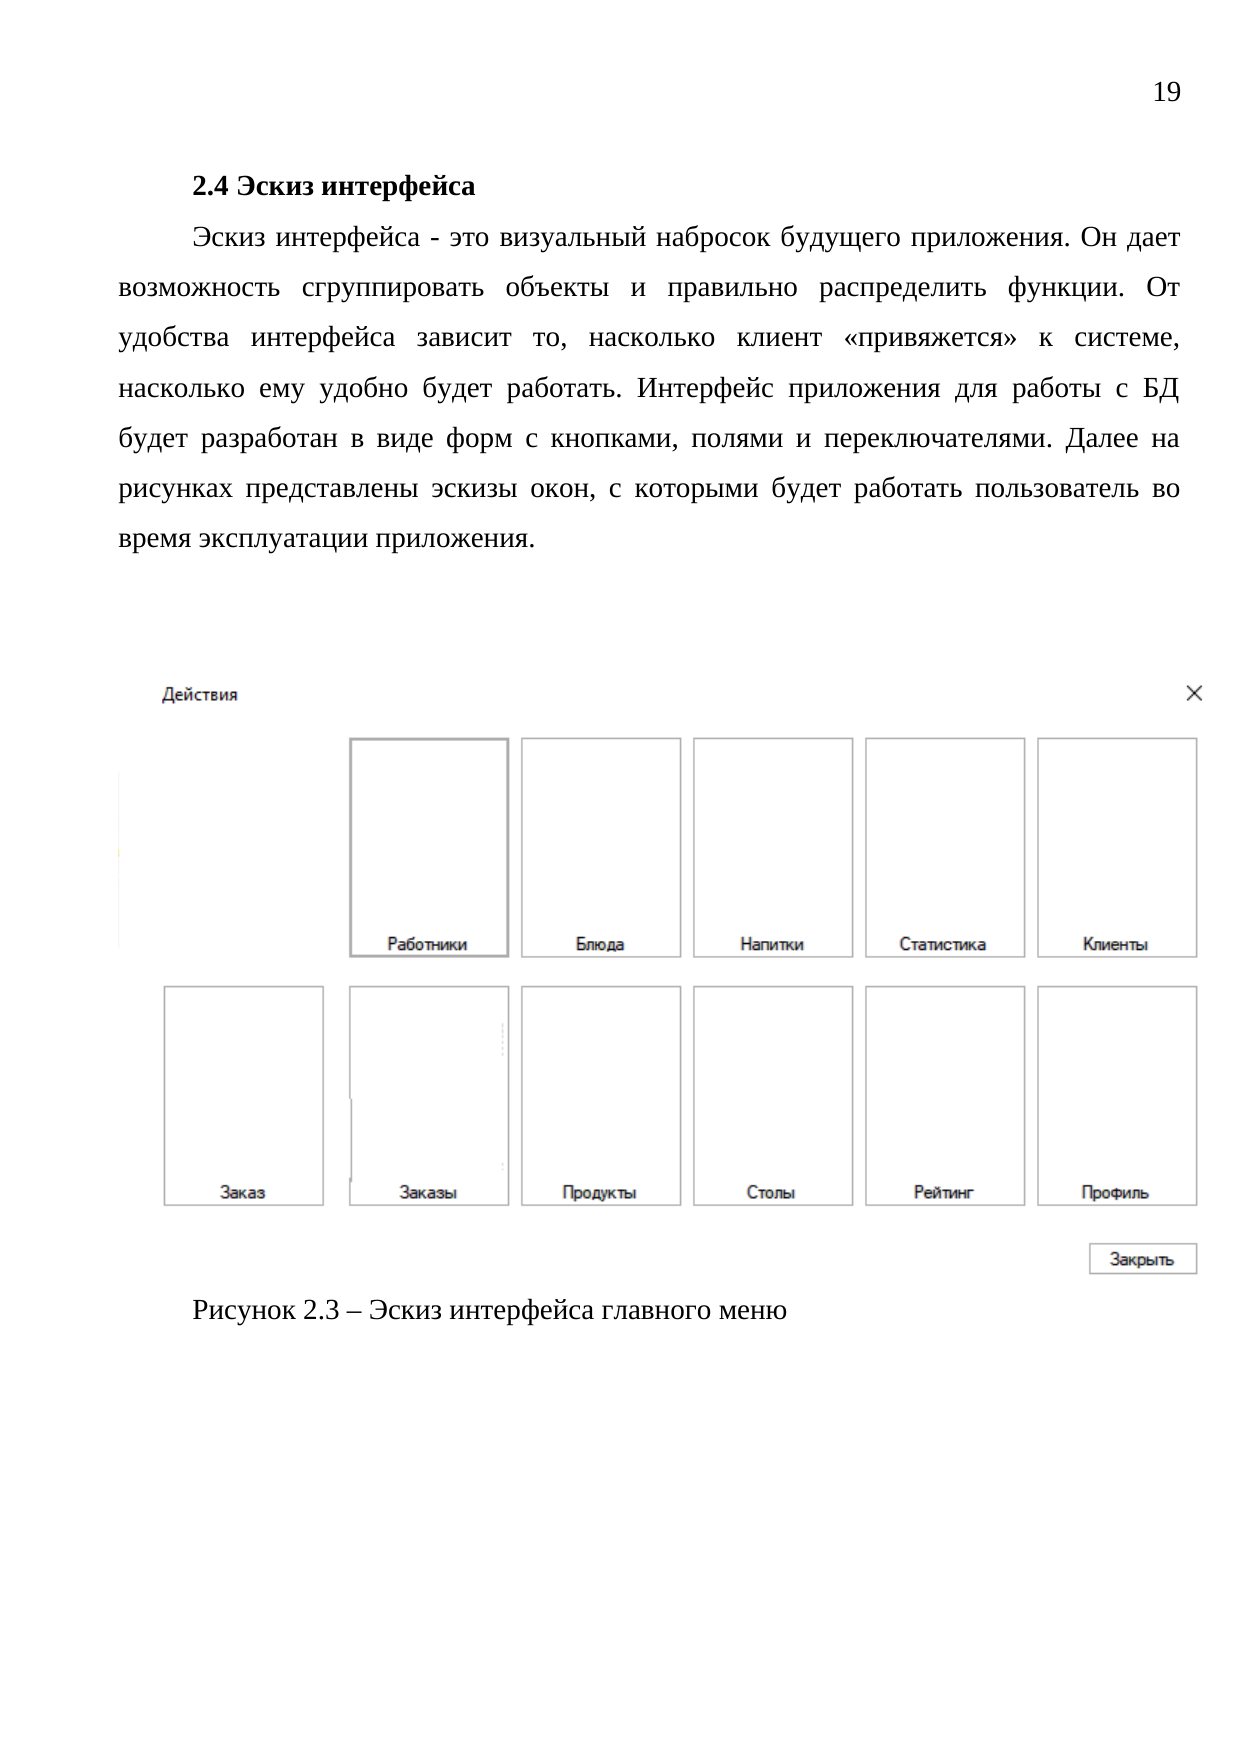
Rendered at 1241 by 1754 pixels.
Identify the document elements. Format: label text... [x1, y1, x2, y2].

text 2.4 Эскиз интерфейса [118, 168, 1181, 202]
text Рисунок 2.3 – Эскиз интерфейса главного меню [118, 1292, 1181, 1326]
text Эскиз интерфейса - это визуальный набросок будущего приложения. Он дает возможность сгруппировать объекты и правильно распределить функции. От удобства интерфейса зависит то, насколько клиент «привяжется» к системе, насколько ему удобно будет работать. Интерфейс приложения для работы с БД будет разработан в виде форм с кнопками, полями и переключателями. Далее на рисунках представлены эскизы окон, с которыми будет работать пользователь во время эксплуатации приложения. [118, 219, 1181, 554]
picture [118, 671, 1211, 1276]
